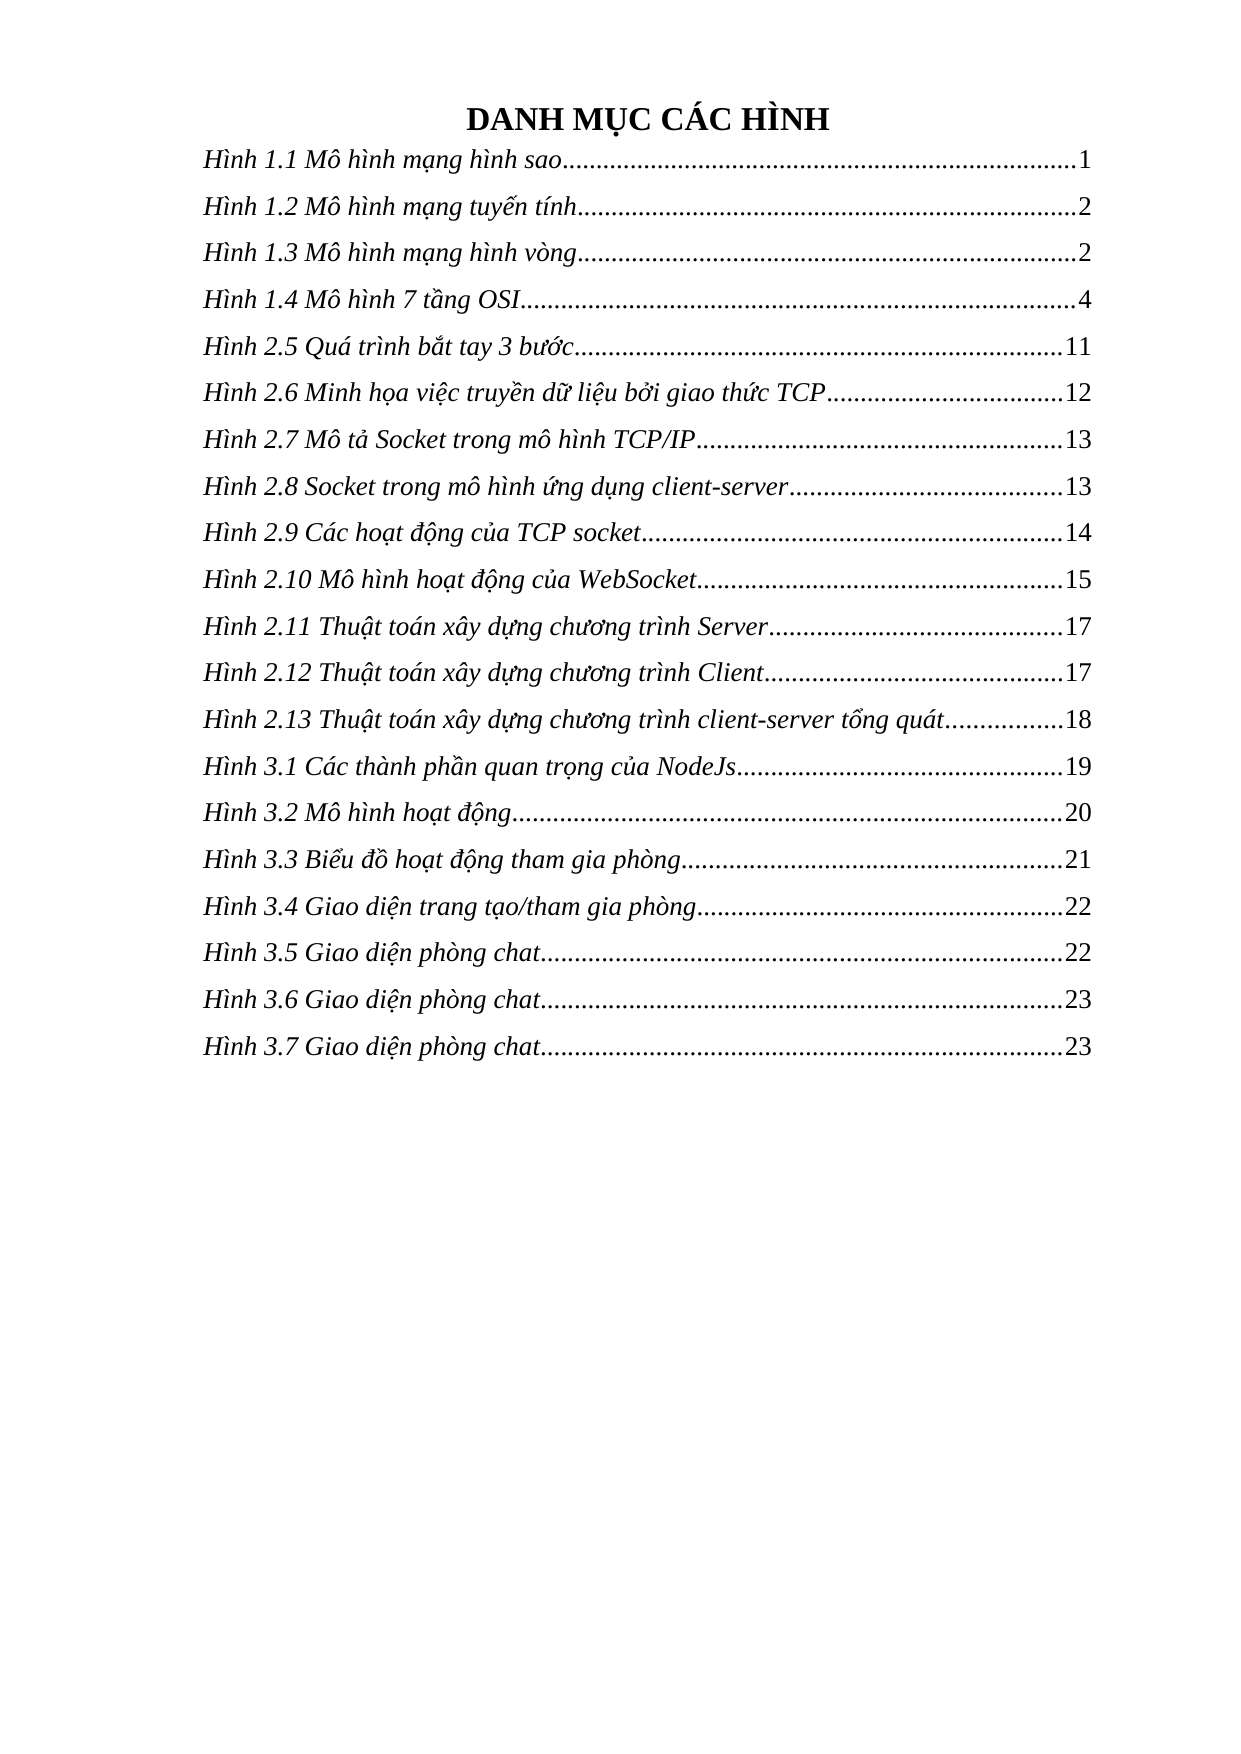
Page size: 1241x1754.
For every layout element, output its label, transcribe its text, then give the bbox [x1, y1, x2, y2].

text Hình 3.4 Giao diện trang tạo/tham gia phòng 22 [203, 890, 1093, 921]
text Hình 2.10 Mô hình hoạt động của WebSocket 15 [203, 563, 1093, 594]
text Hình 3.1 Các thành phần quan trọng của NodeJs 19 [203, 750, 1093, 781]
text Hình 1.2 Mô hình mạng tuyến tính 2 [203, 190, 1093, 221]
text Hình 1.1 Mô hình mạng hình sao 1 [203, 143, 1093, 174]
text Hình 3.2 Mô hình hoạt động 20 [203, 796, 1093, 828]
text Hình 2.9 Các hoạt động của TCP socket 14 [203, 516, 1093, 548]
text Hình 1.3 Mô hình mạng hình vòng 2 [203, 236, 1093, 268]
text Hình 3.3 Biểu đồ hoạt động tham gia phòng 21 [203, 843, 1093, 874]
text Hình 2.7 Mô tả Socket trong mô hình TCP/IP 13 [203, 423, 1093, 454]
text Hình 2.12 Thuật toán xây dựng chương trình Client 17 [203, 656, 1093, 688]
text DANH MỤC CÁC HÌNH [203, 99, 1093, 137]
text Hình 3.7 Giao diện phòng chat 23 [203, 1030, 1093, 1061]
text Hình 2.6 Minh họa việc truyền dữ liệu bởi giao thức TCP 12 [203, 376, 1093, 408]
text Hình 2.11 Thuật toán xây dựng chương trình Server 17 [203, 610, 1093, 641]
text Hình 2.5 Quá trình bắt tay 3 bước 11 [203, 330, 1093, 361]
text Hình 1.4 Mô hình 7 tầng OSI 4 [203, 283, 1093, 314]
text Hình 2.8 Socket trong mô hình ứng dụng client-server 13 [203, 470, 1093, 501]
text Hình 3.5 Giao diện phòng chat 22 [203, 936, 1093, 968]
text Hình 2.13 Thuật toán xây dựng chương trình client-server tổng quát 18 [203, 703, 1093, 734]
text Hình 3.6 Giao diện phòng chat 23 [203, 983, 1093, 1014]
